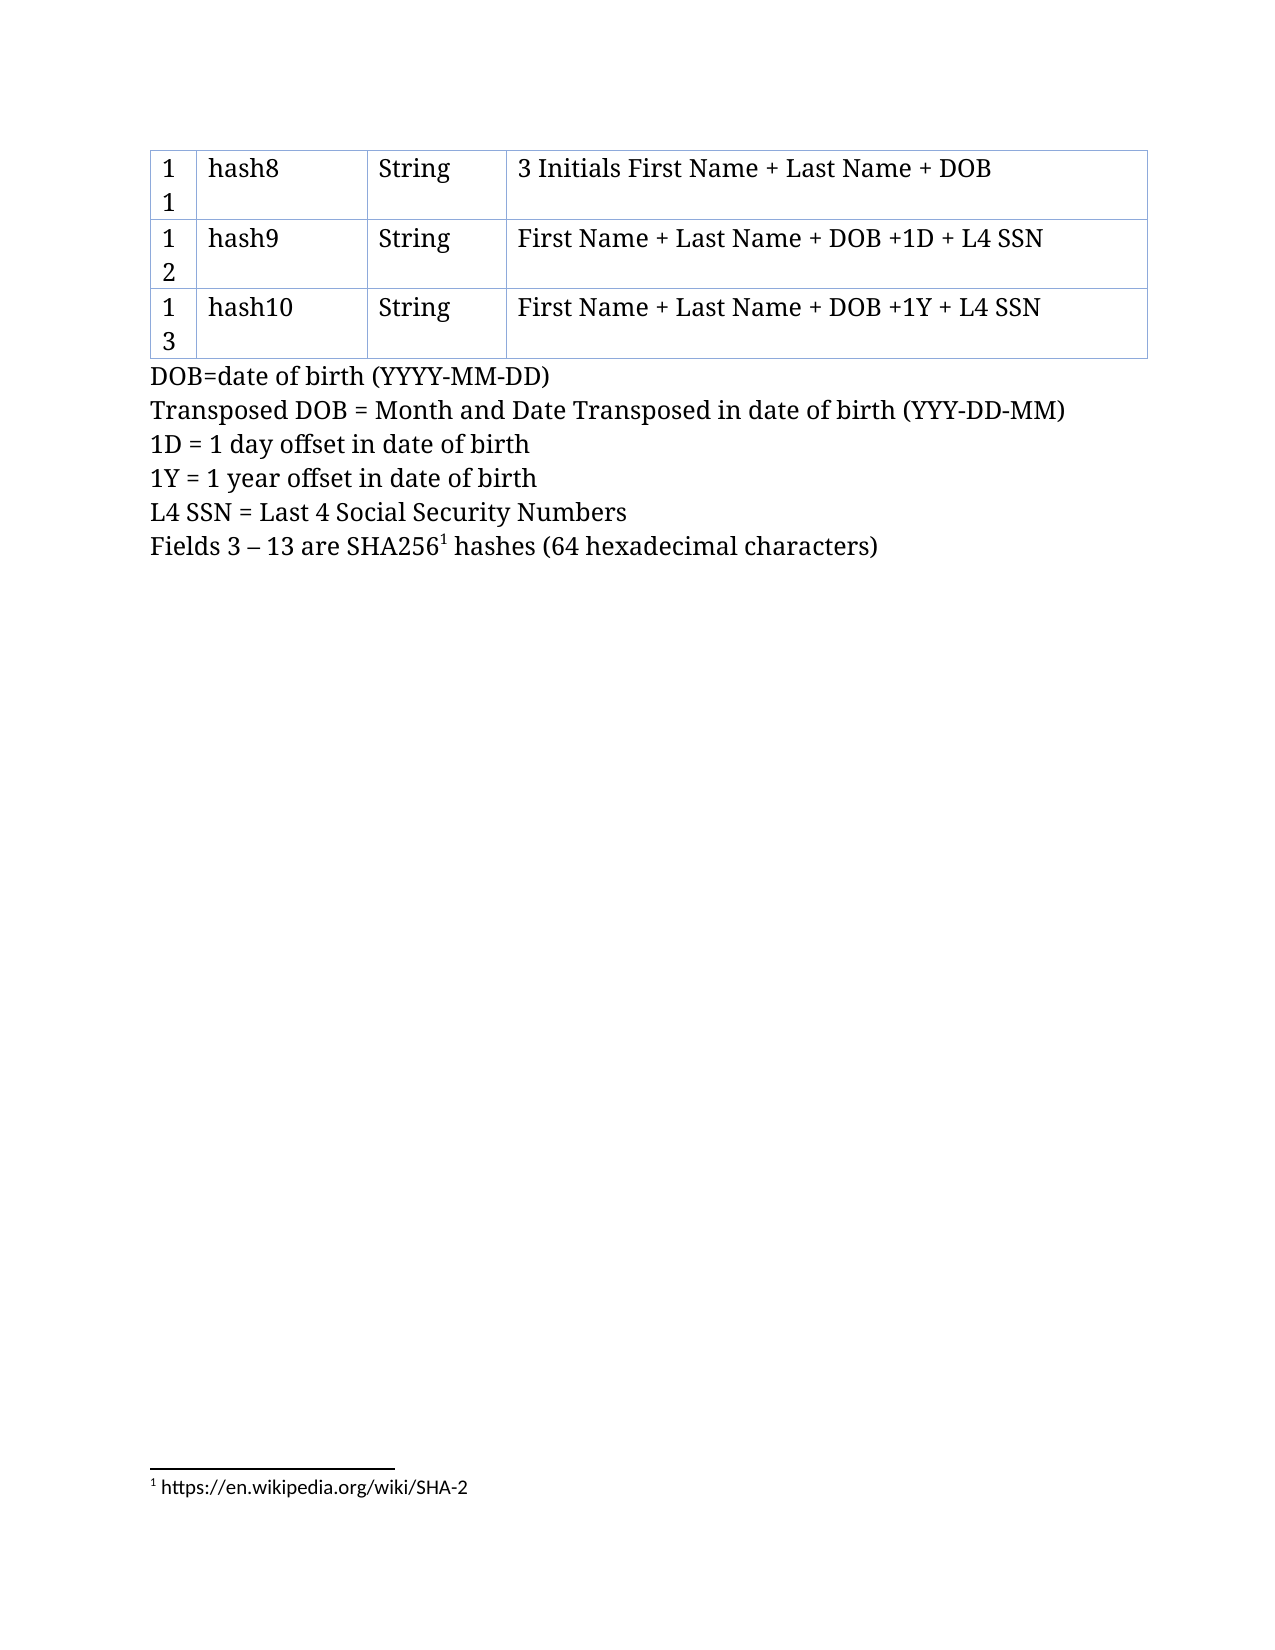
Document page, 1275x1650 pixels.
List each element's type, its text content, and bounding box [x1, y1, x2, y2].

text 1Y = 1 year offset in date of birth [150, 461, 1125, 495]
table_cell First Name + Last Name + DOB +1D + L4 SSN [507, 220, 1147, 288]
table_cell 12 [151, 220, 196, 288]
table_cell String [368, 289, 506, 357]
text Transposed DOB = Month and Date Transposed in date of birth (YYY-DD-MM) [150, 393, 1125, 427]
table_cell hash10 [197, 289, 367, 357]
table_cell String [368, 151, 506, 219]
table_cell hash9 [197, 220, 367, 288]
text L4 SSN = Last 4 Social Security Numbers [150, 495, 1125, 529]
table_cell 13 [151, 289, 196, 357]
table_cell 3 Initials First Name + Last Name + DOB [507, 151, 1147, 219]
table_cell First Name + Last Name + DOB +1Y + L4 SSN [507, 289, 1147, 357]
text 1D = 1 day offset in date of birth [150, 427, 1125, 461]
text DOB=date of birth (YYYY-MM-DD) [150, 359, 1125, 393]
text Fields 3 – 13 are SHA256 hashes (64 hexadecimal characters) [150, 529, 1125, 563]
table_cell String [368, 220, 506, 288]
table_cell 11 [151, 151, 196, 219]
table_cell hash8 [197, 151, 367, 219]
